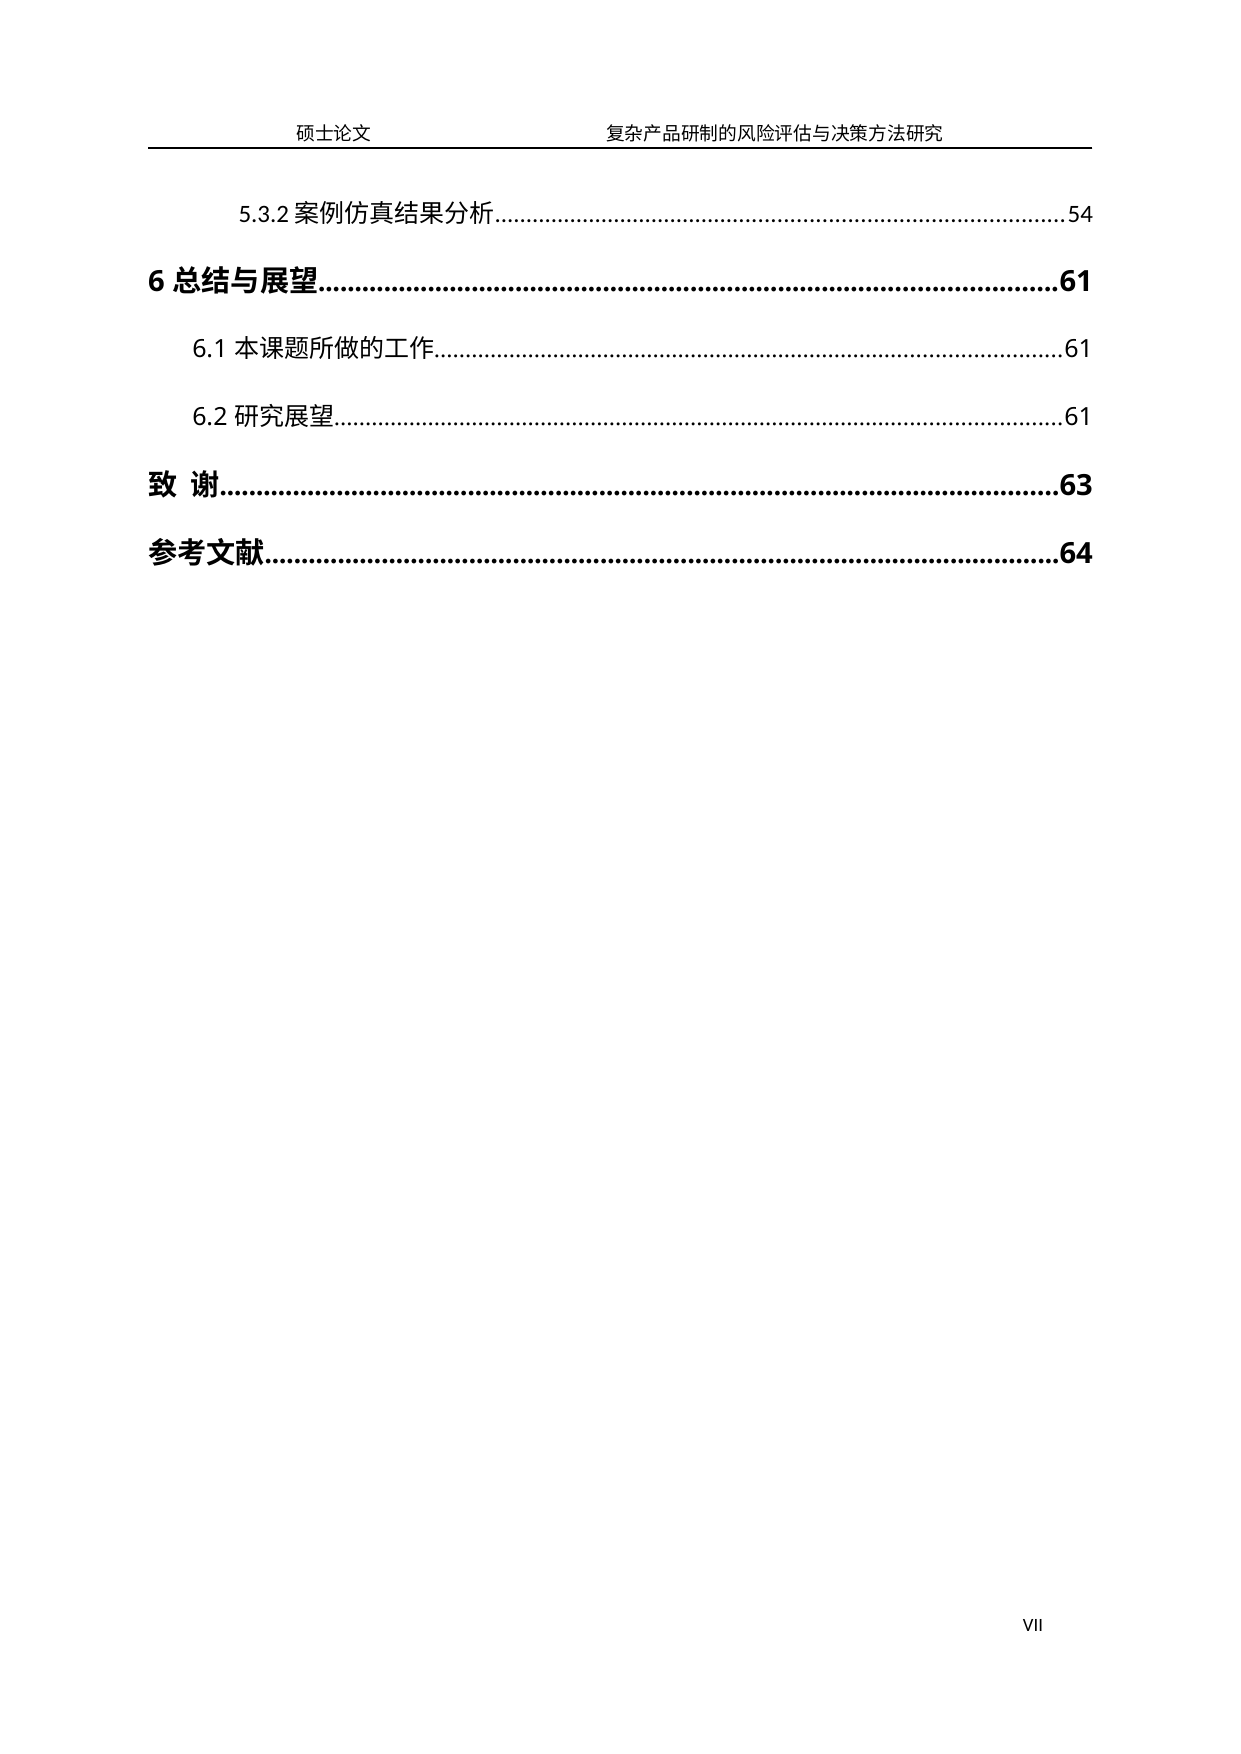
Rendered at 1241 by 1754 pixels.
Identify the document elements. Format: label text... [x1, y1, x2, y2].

text 6.2 研究展望 61 [192, 381, 1092, 449]
text 6 总结与展望 61 [148, 245, 1222, 313]
text 致 谢 63 [148, 449, 1222, 517]
text 6.1 本课题所做的工作 61 [192, 313, 1092, 381]
text 参考文献 64 [148, 517, 1222, 585]
text 5.3.2 案例仿真结果分析 54 [238, 177, 1092, 245]
